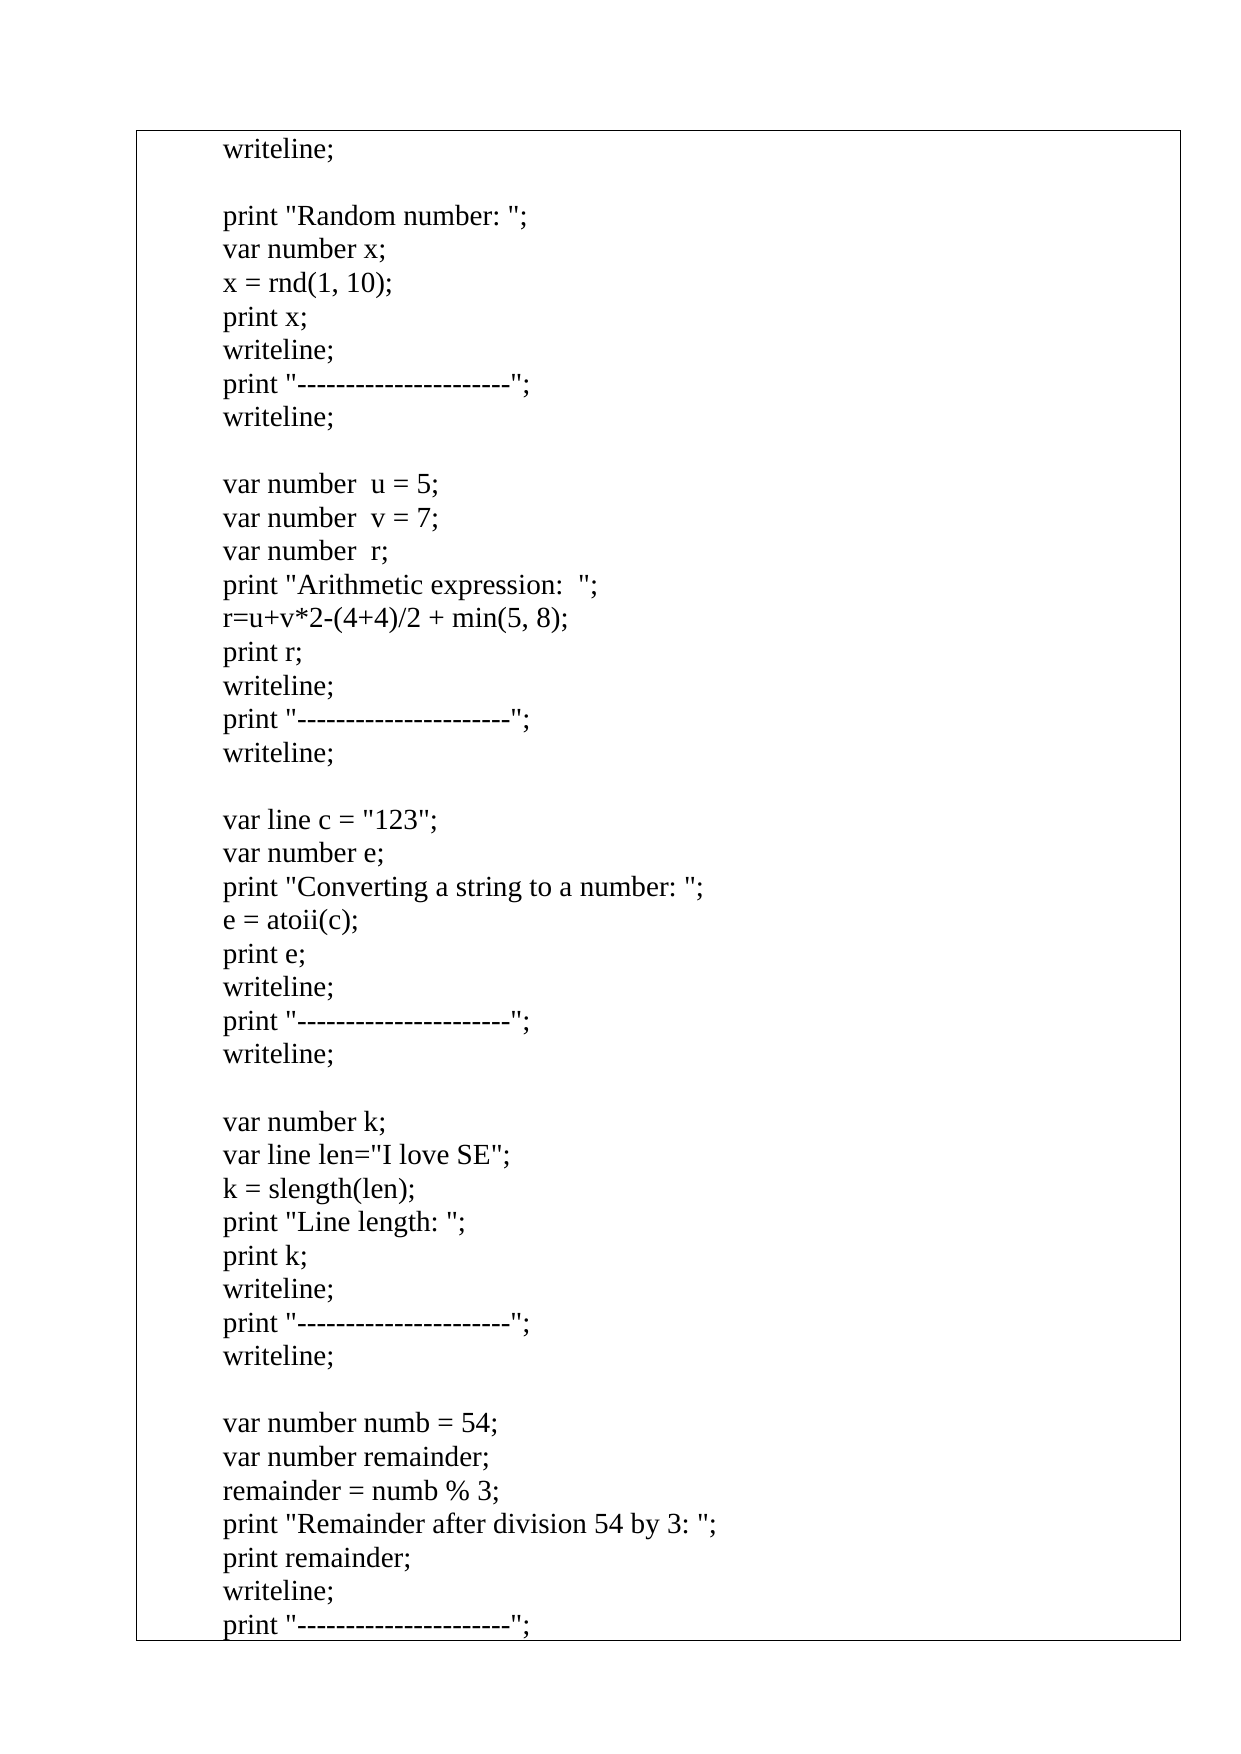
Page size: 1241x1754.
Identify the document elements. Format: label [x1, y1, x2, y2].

table_header [137, 131, 1180, 1640]
